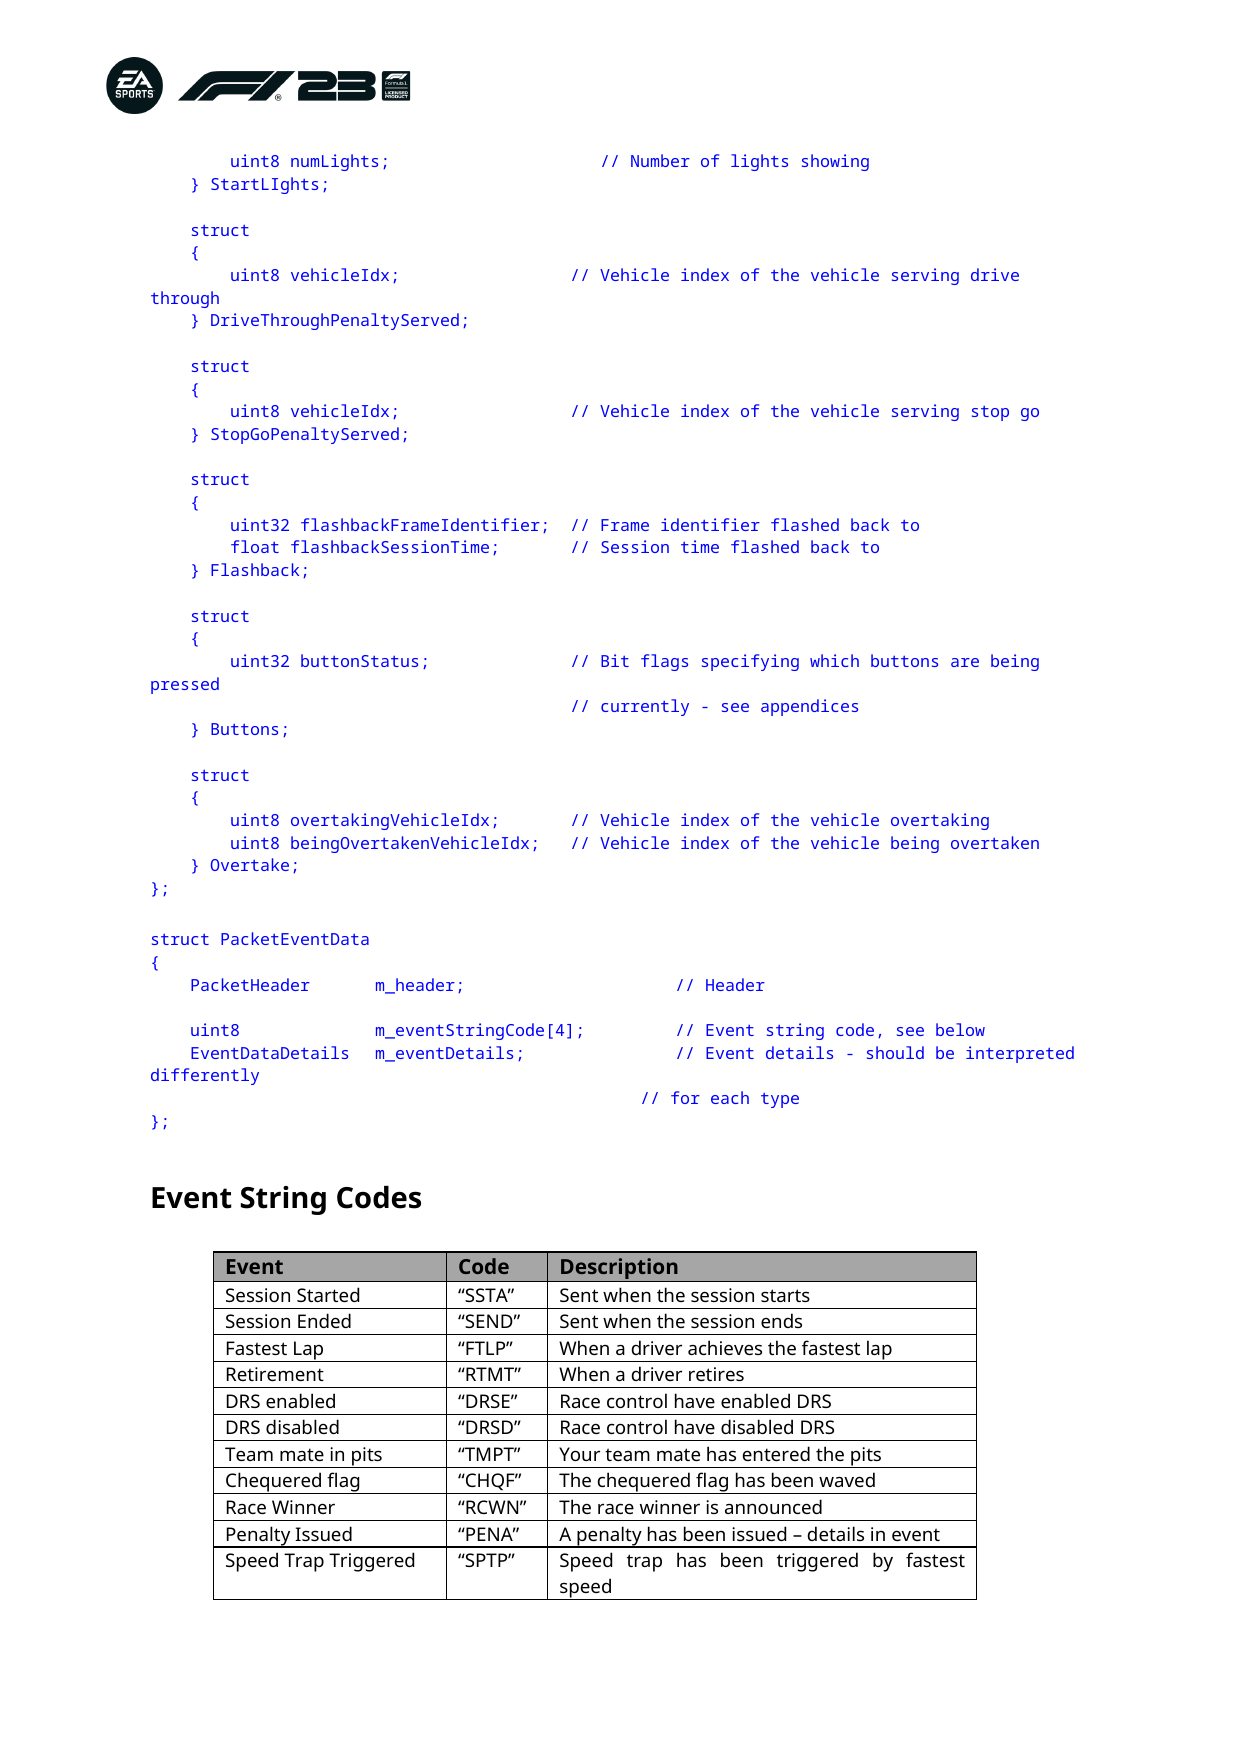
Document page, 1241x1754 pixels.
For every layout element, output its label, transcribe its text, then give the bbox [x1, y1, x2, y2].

text } StopGoPenaltyServed; [150, 422, 1090, 445]
table_cell Race control have enabled DRS [548, 1388, 976, 1414]
table_cell Race Winner [214, 1494, 446, 1520]
table_cell DRS disabled [214, 1415, 446, 1440]
table_header Description [548, 1253, 976, 1281]
text } Flashback; [150, 559, 1090, 581]
text float flashbackSessionTime; // Session time flashed back to [150, 536, 1090, 559]
text PacketHeader m_header; // Header [150, 973, 1090, 996]
table_cell Session Started [214, 1282, 446, 1307]
table_header Event [214, 1253, 446, 1281]
text EventDataDetails m_eventDetails; // Event details - should be interpreted differently [150, 1041, 1090, 1087]
text struct PacketEventData [150, 928, 1090, 951]
table_cell Sent when the session starts [548, 1282, 976, 1307]
text { [150, 951, 1090, 973]
table_cell “DRSD” [447, 1415, 547, 1440]
table_cell “TMPT” [447, 1441, 547, 1467]
table_cell When a driver retires [548, 1362, 976, 1387]
table_cell “DRSE” [447, 1388, 547, 1414]
picture [106, 57, 411, 114]
text struct [150, 763, 1090, 786]
text }; [150, 1109, 1090, 1132]
table_cell A penalty has been issued – details in event [548, 1521, 976, 1546]
text } Overtake; [150, 854, 1090, 877]
table_cell “SEND” [447, 1309, 547, 1334]
table_cell Penalty Issued [214, 1521, 446, 1546]
table_cell Fastest Lap [214, 1335, 446, 1361]
text struct [150, 604, 1090, 627]
table_cell “RCWN” [447, 1494, 547, 1520]
text uint8 numLights; // Number of lights showing [150, 150, 1090, 173]
text { [150, 377, 1090, 400]
table_cell Team mate in pits [214, 1441, 446, 1467]
text { [150, 241, 1090, 263]
table_cell Speed Trap Triggered [214, 1548, 446, 1598]
text uint32 buttonStatus; // Bit flags specifying which buttons are being pressed [150, 649, 1090, 695]
text { [150, 491, 1090, 513]
text uint8 vehicleIdx; // Vehicle index of the vehicle serving stop go [150, 400, 1090, 422]
table_cell “SPTP” [447, 1548, 547, 1598]
table_cell Sent when the session ends [548, 1309, 976, 1334]
text // currently - see appendices [150, 695, 1090, 718]
table_cell Chequered flag [214, 1468, 446, 1493]
text { [150, 627, 1090, 649]
text } StartLIghts; [150, 173, 1090, 195]
text uint32 flashbackFrameIdentifier; // Frame identifier flashed back to [150, 513, 1090, 536]
table_cell “RTMT” [447, 1362, 547, 1387]
table_cell “SSTA” [447, 1282, 547, 1307]
text uint8 m_eventStringCode[4]; // Event string code, see below [150, 1019, 1090, 1041]
table_cell Session Ended [214, 1309, 446, 1334]
text uint8 overtakingVehicleIdx; // Vehicle index of the vehicle overtaking [150, 808, 1090, 831]
text uint8 beingOvertakenVehicleIdx; // Vehicle index of the vehicle being overtaken [150, 831, 1090, 854]
table_cell “CHQF” [447, 1468, 547, 1493]
table_cell When a driver achieves the fastest lap [548, 1335, 976, 1361]
text // for each type [150, 1087, 1090, 1109]
table_cell Retirement [214, 1362, 446, 1387]
text } DriveThroughPenaltyServed; [150, 309, 1090, 332]
subtitle Event String Codes [150, 1178, 1090, 1217]
text struct [150, 468, 1090, 491]
table_cell The chequered flag has been waved [548, 1468, 976, 1493]
table_cell “FTLP” [447, 1335, 547, 1361]
text uint8 vehicleIdx; // Vehicle index of the vehicle serving drive through [150, 263, 1090, 309]
text struct [150, 218, 1090, 241]
table_cell Your team mate has entered the pits [548, 1441, 976, 1467]
table_cell Speed trap has been triggered by fastest speed [548, 1548, 976, 1598]
text struct [150, 354, 1090, 377]
text }; [150, 877, 1090, 899]
table_cell “PENA” [447, 1521, 547, 1546]
table_header Code [447, 1253, 547, 1281]
text } Buttons; [150, 718, 1090, 740]
text { [150, 786, 1090, 808]
table_cell DRS enabled [214, 1388, 446, 1414]
table_cell Race control have disabled DRS [548, 1415, 976, 1440]
table_cell The race winner is announced [548, 1494, 976, 1520]
